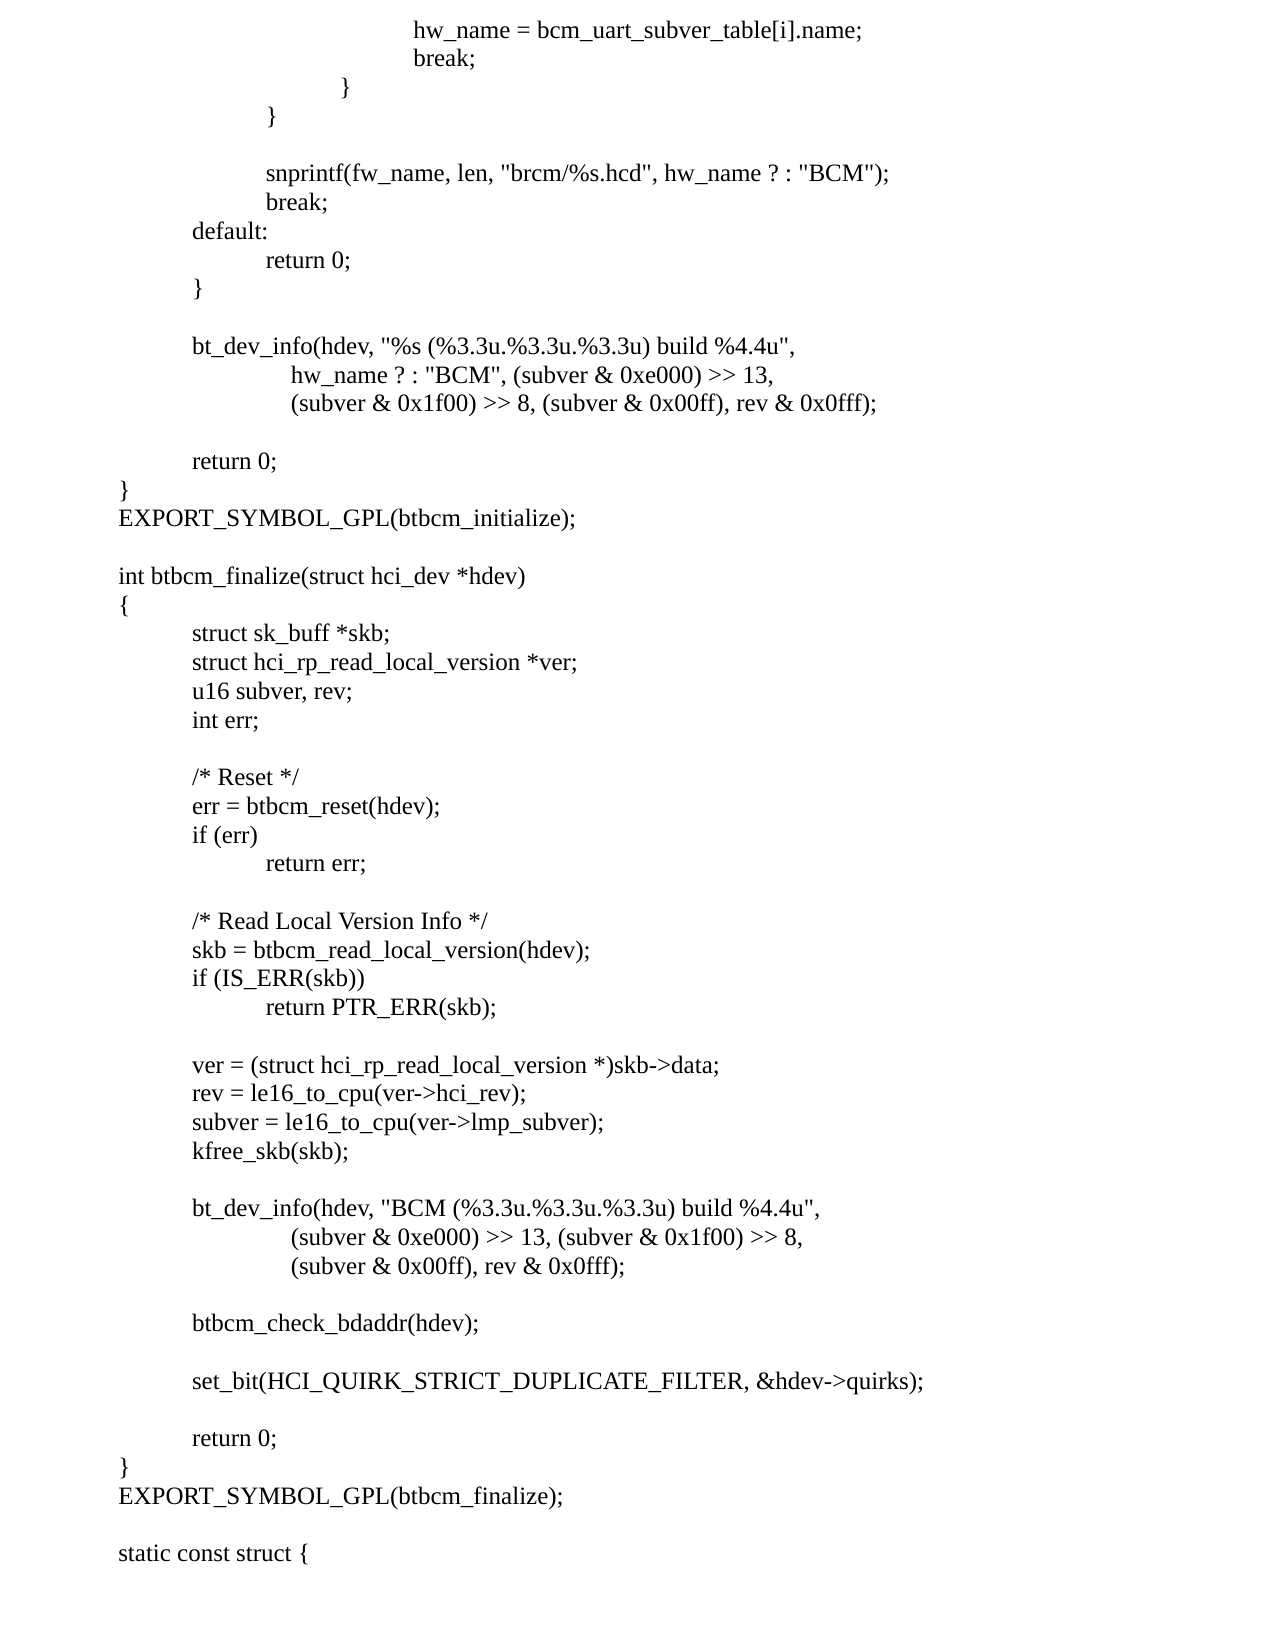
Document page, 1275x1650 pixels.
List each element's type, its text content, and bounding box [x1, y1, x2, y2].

text return 0; [118, 446, 1098, 475]
text } [118, 475, 1098, 503]
text err = btbcm_reset(hdev); [118, 791, 1098, 820]
text snprintf(fw_name, len, "brcm/%s.hcd", hw_name ? : "BCM"); [118, 158, 1098, 187]
text EXPORT_SYMBOL_GPL(btbcm_finalize); [118, 1481, 1098, 1510]
text return err; [118, 848, 1098, 877]
text return 0; [118, 1423, 1098, 1452]
text int btbcm_finalize(struct hci_dev *hdev) [118, 561, 1098, 590]
text (subver & 0x00ff), rev & 0x0fff); [118, 1251, 1098, 1280]
text ver = (struct hci_rp_read_local_version *)skb->data; [118, 1050, 1098, 1078]
text break; [118, 187, 1098, 216]
text kfree_skb(skb); [118, 1136, 1098, 1165]
text struct sk_buff *skb; [118, 618, 1098, 647]
text EXPORT_SYMBOL_GPL(btbcm_initialize); [118, 503, 1098, 532]
text /* Read Local Version Info */ [118, 906, 1098, 935]
text static const struct { [118, 1538, 1098, 1567]
text set_bit(HCI_QUIRK_STRICT_DUPLICATE_FILTER, &hdev->quirks); [118, 1366, 1098, 1395]
text skb = btbcm_read_local_version(hdev); [118, 935, 1098, 963]
text } [118, 273, 1098, 302]
text rev = le16_to_cpu(ver->hci_rev); [118, 1078, 1098, 1107]
text default: [118, 216, 1098, 245]
text return 0; [118, 245, 1098, 273]
text struct hci_rp_read_local_version *ver; [118, 647, 1098, 676]
text if (IS_ERR(skb)) [118, 963, 1098, 992]
text u16 subver, rev; [118, 676, 1098, 705]
text (subver & 0x1f00) >> 8, (subver & 0x00ff), rev & 0x0fff); [118, 388, 1098, 417]
text } [118, 72, 1098, 101]
text bt_dev_info(hdev, "BCM (%3.3u.%3.3u.%3.3u) build %4.4u", [118, 1193, 1098, 1222]
text } [118, 1452, 1098, 1481]
text /* Reset */ [118, 762, 1098, 791]
text (subver & 0xe000) >> 13, (subver & 0x1f00) >> 8, [118, 1222, 1098, 1251]
text { [118, 590, 1098, 618]
text } [118, 101, 1098, 130]
text int err; [118, 705, 1098, 733]
text return PTR_ERR(skb); [118, 992, 1098, 1021]
text break; [118, 43, 1098, 72]
text btbcm_check_bdaddr(hdev); [118, 1308, 1098, 1337]
text hw_name ? : "BCM", (subver & 0xe000) >> 13, [118, 360, 1098, 388]
text bt_dev_info(hdev, "%s (%3.3u.%3.3u.%3.3u) build %4.4u", [118, 331, 1098, 360]
text if (err) [118, 820, 1098, 848]
text subver = le16_to_cpu(ver->lmp_subver); [118, 1107, 1098, 1136]
text hw_name = bcm_uart_subver_table[i].name; [118, 15, 1098, 43]
